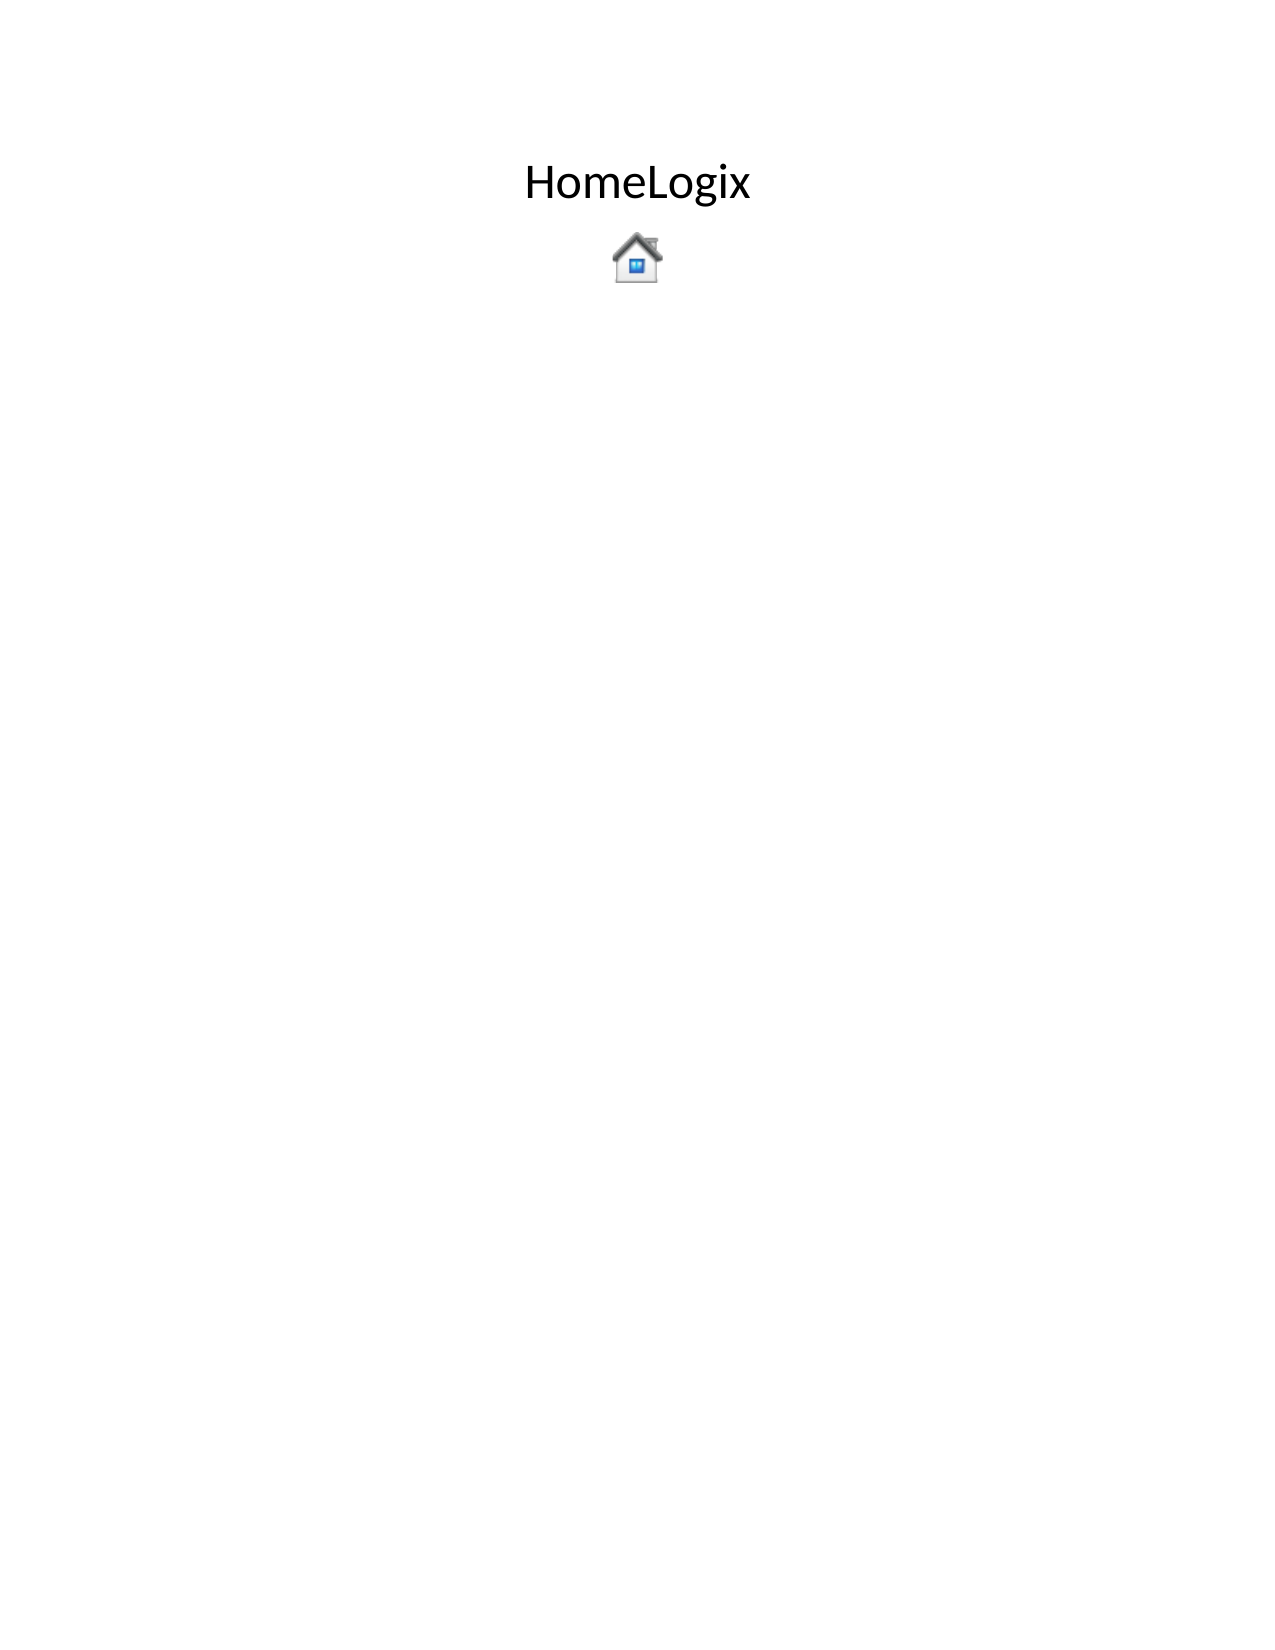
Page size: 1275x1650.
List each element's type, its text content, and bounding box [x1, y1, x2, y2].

text HomeLogix [150, 150, 1125, 211]
picture [612, 232, 663, 283]
